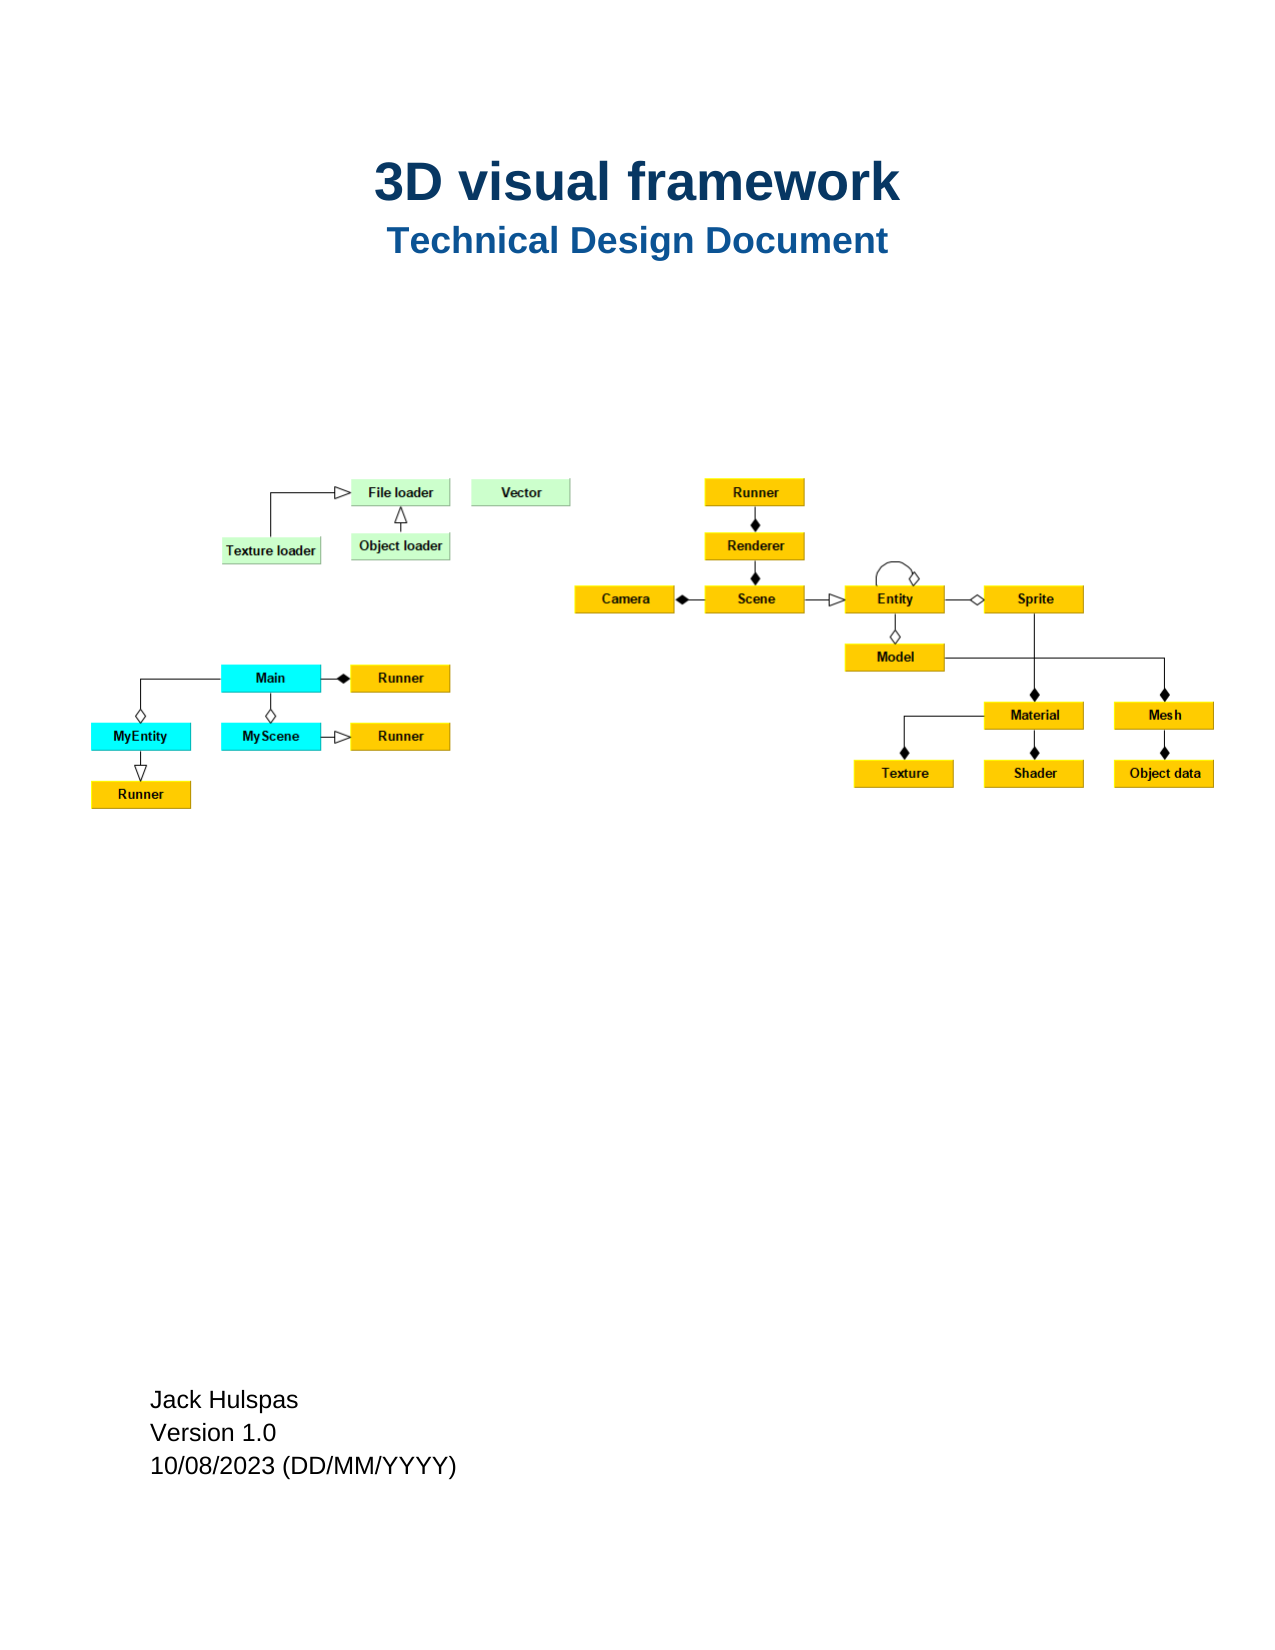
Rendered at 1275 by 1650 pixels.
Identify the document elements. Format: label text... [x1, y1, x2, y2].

text Version 1.0 [150, 1418, 1125, 1446]
subtitle Technical Design Document [150, 218, 1125, 262]
title 3D visual framework [150, 150, 1125, 212]
text 10/08/2023 (DD/MM/YYYY) [150, 1451, 1125, 1479]
text Jack Hulspas [150, 1385, 1125, 1413]
picture [24, 377, 1252, 872]
